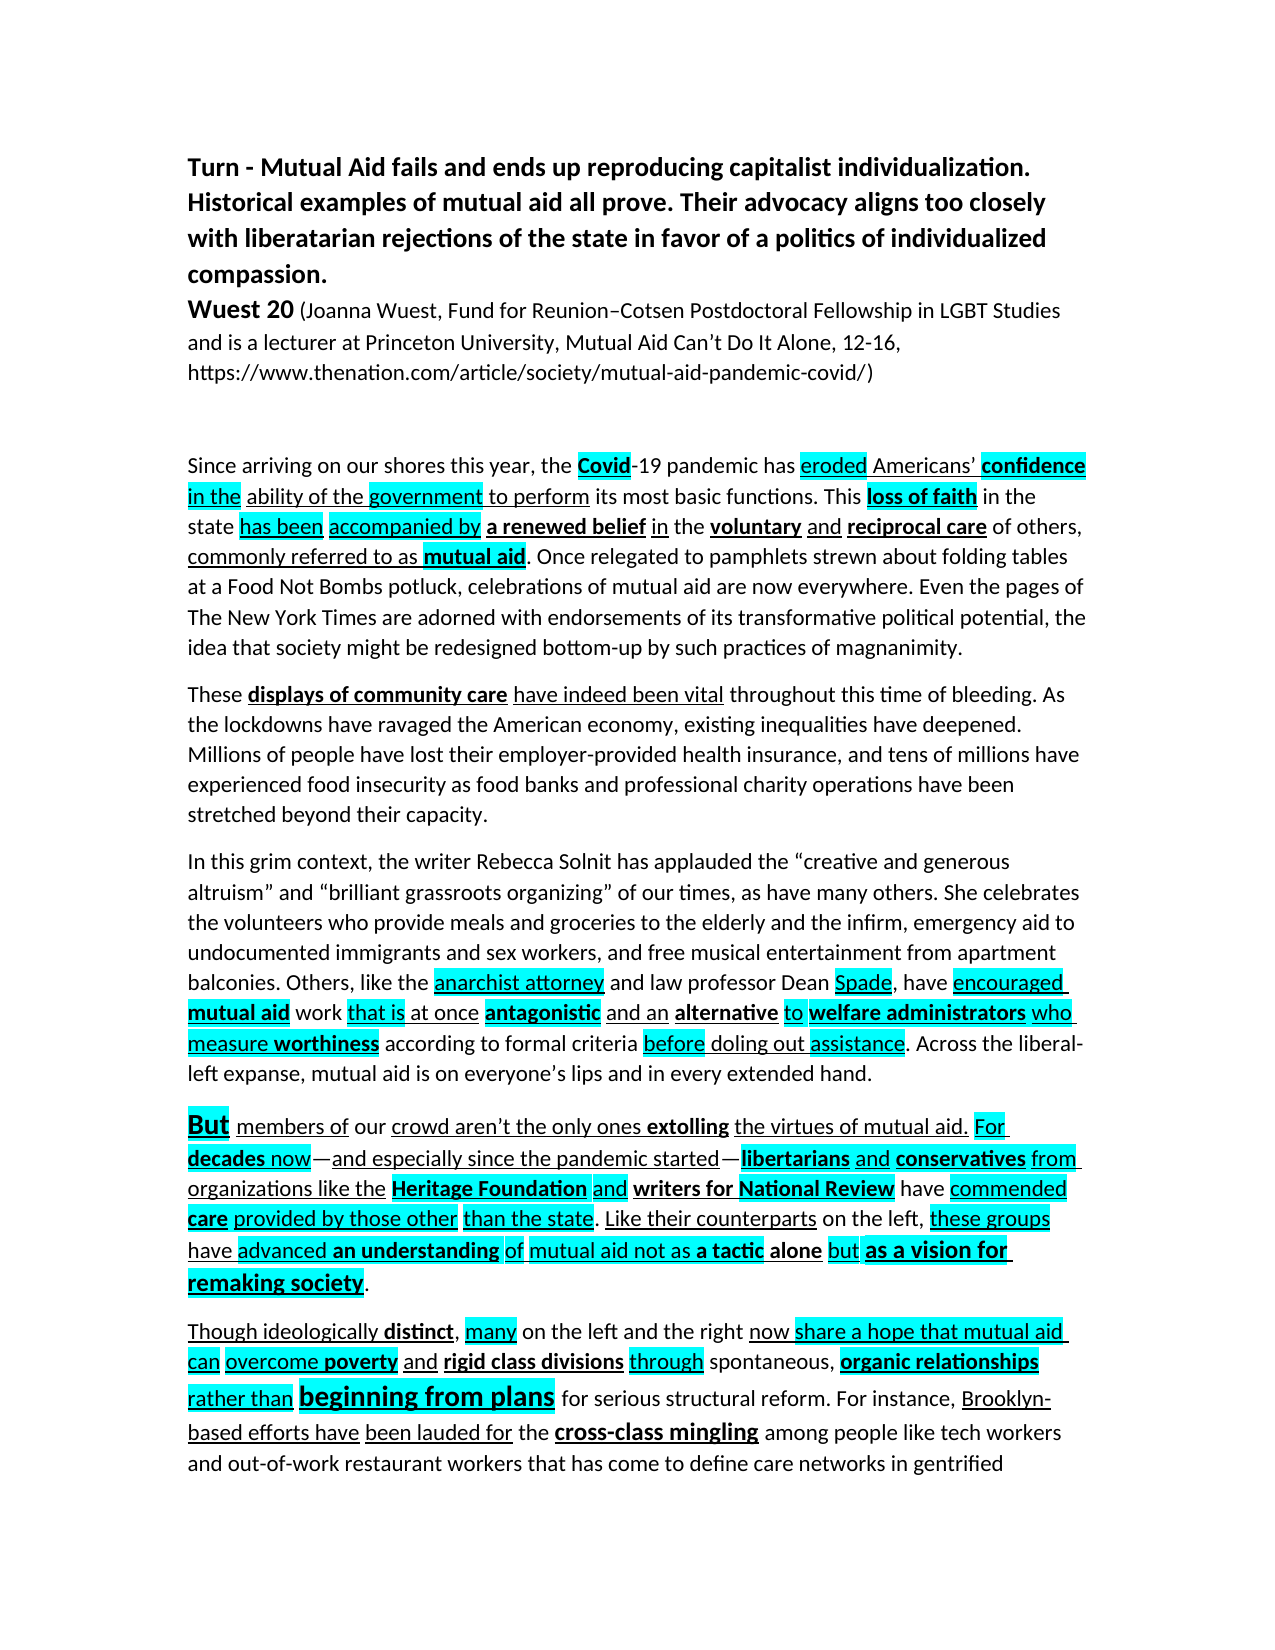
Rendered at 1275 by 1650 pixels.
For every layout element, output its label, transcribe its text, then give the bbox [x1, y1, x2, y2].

text Since arriving on our shores this year, the Covid-19 pandemic has eroded Americans’ confidence in the ability of the government to perform its most basic functions. This loss of faith in the state has been accompanied by a renewed belief in the voluntary and reciprocal care of others, commonly referred to as mutual aid. Once relegated to pamphlets strewn about folding tables at a Food Not Bombs potluck, celebrations of mutual aid are now everywhere. Even the pages of The New York Times are adorned with endorsements of its transformative political potential, the idea that society might be redesigned bottom-up by such practices of magnanimity. [187, 452, 1087, 661]
text These displays of community care have indeed been vital throughout this time of bleeding. As the lockdowns have ravaged the American economy, existing inequalities have deepened. Millions of people have lost their employer-provided health insurance, and tens of millions have experienced food insecurity as food banks and professional charity operations have been stretched beyond their capacity. [187, 680, 1087, 829]
text But members of our crowd aren’t the only ones extolling the virtues of mutual aid. For decades now—and especially since the pandemic started—libertarians and conservatives from organizations like the Heritage Foundation and writers for National Review have commended care provided by those other than the state. Like their counterparts on the left, these groups have advanced an understanding of mutual aid not as a tactic alone but as a vision for remaking society. [187, 1106, 1087, 1298]
subtitle Turn - Mutual Aid fails and ends up reproducing capitalist individualization. Historical examples of mutual aid all prove. Their advocacy aligns too closely with liberatarian rejections of the state in favor of a politics of individualized compassion. [187, 150, 1087, 290]
text In this grim context, the writer Rebecca Solnit has applauded the “creative and generous altruism” and “brilliant grassroots organizing” of our times, as have many others. She celebrates the volunteers who provide meals and groceries to the elderly and the infirm, emergency aid to undocumented immigrants and sex workers, and free musical entertainment from apartment balconies. Others, like the anarchist attorney and law professor Dean Spade, have encouraged mutual aid work that is at once antagonistic and an alternative to welfare administrators who measure worthiness according to formal criteria before doling out assistance. Across the liberal-left expanse, mutual aid is on everyone’s lips and in every extended hand. [187, 847, 1087, 1087]
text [187, 1317, 1087, 1477]
text Wuest 20 (Joanna Wuest, Fund for Reunion–Cotsen Postdoctoral Fellowship in LGBT Studies and is a lecturer at Princeton University, Mutual Aid Can’t Do It Alone, 12-16, https://www.thenation.com/article/society/mutual-aid-pandemic-covid/) [187, 292, 1087, 386]
